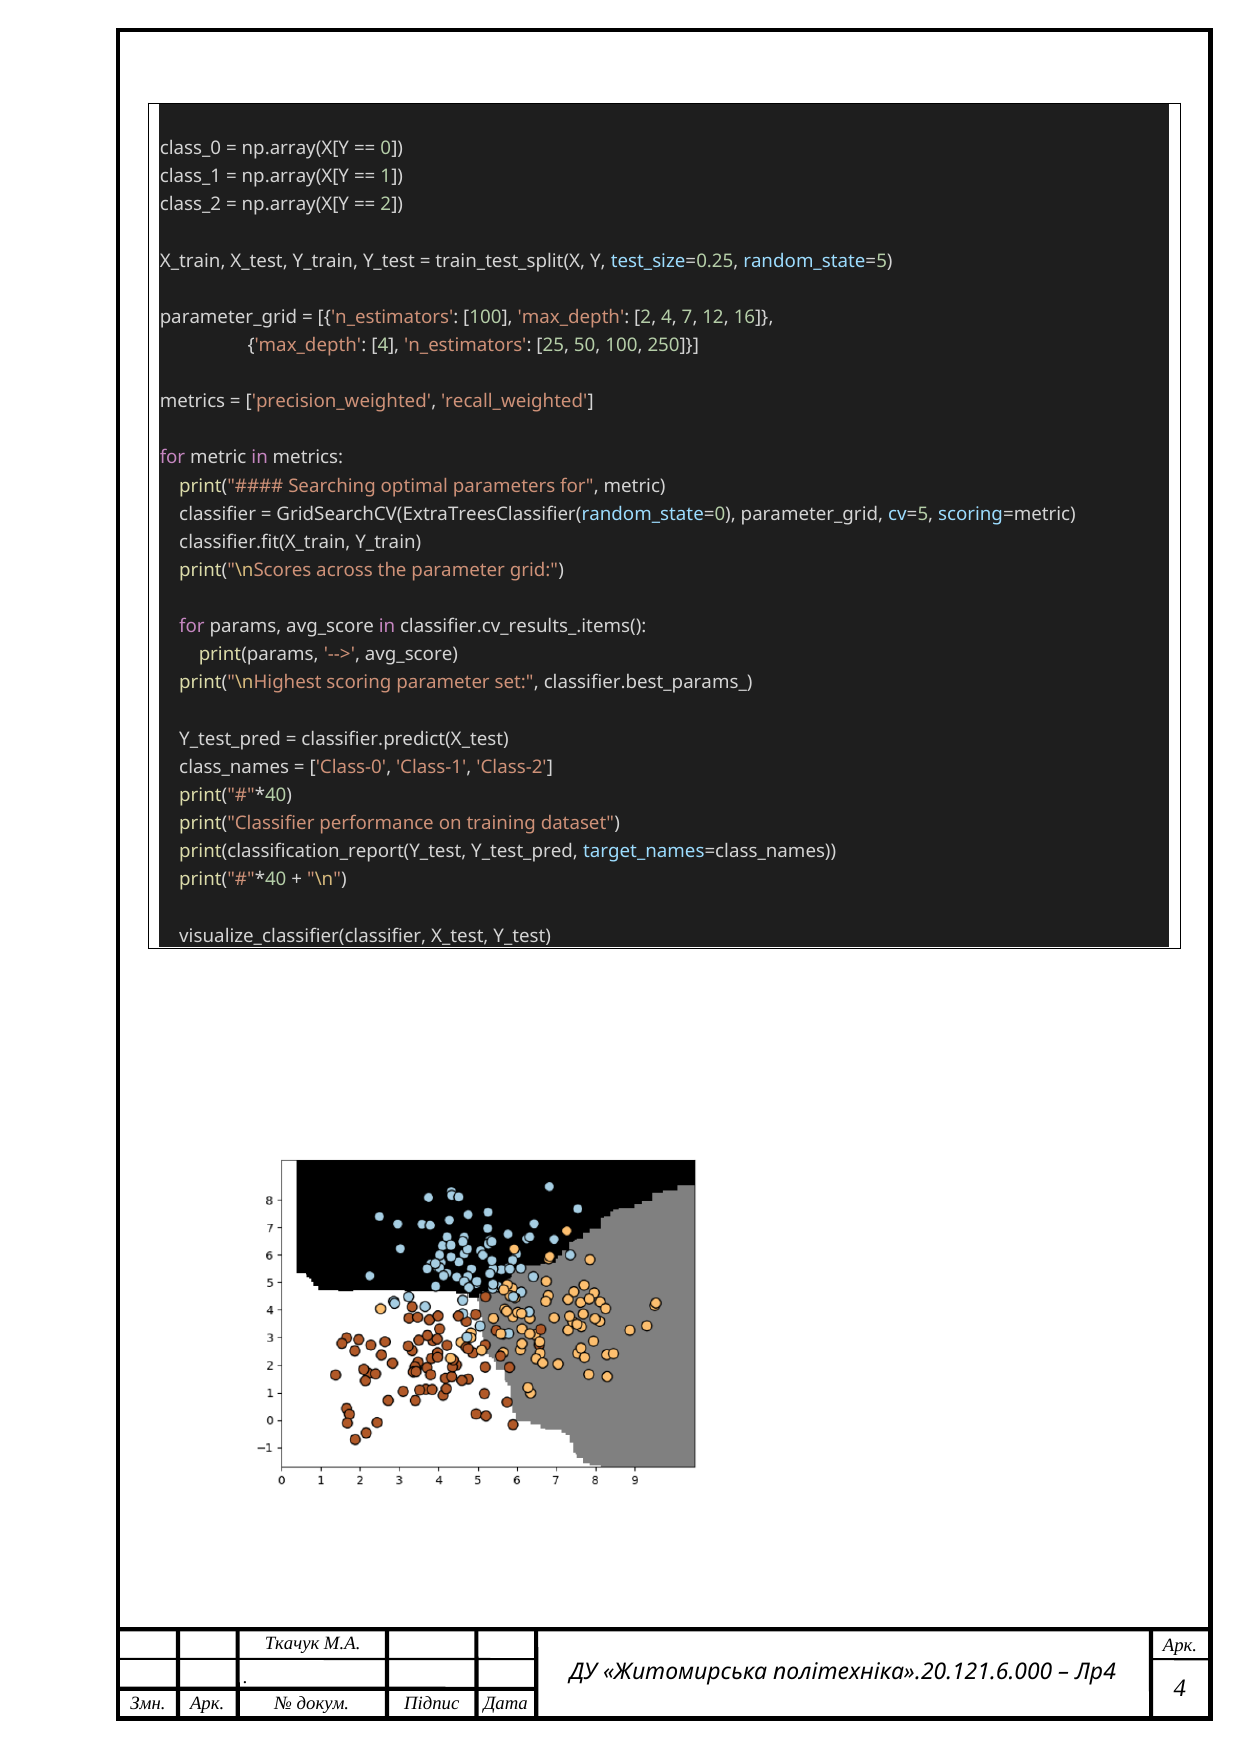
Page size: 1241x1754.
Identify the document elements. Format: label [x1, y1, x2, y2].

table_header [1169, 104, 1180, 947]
picture [221, 1116, 727, 1495]
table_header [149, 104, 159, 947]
